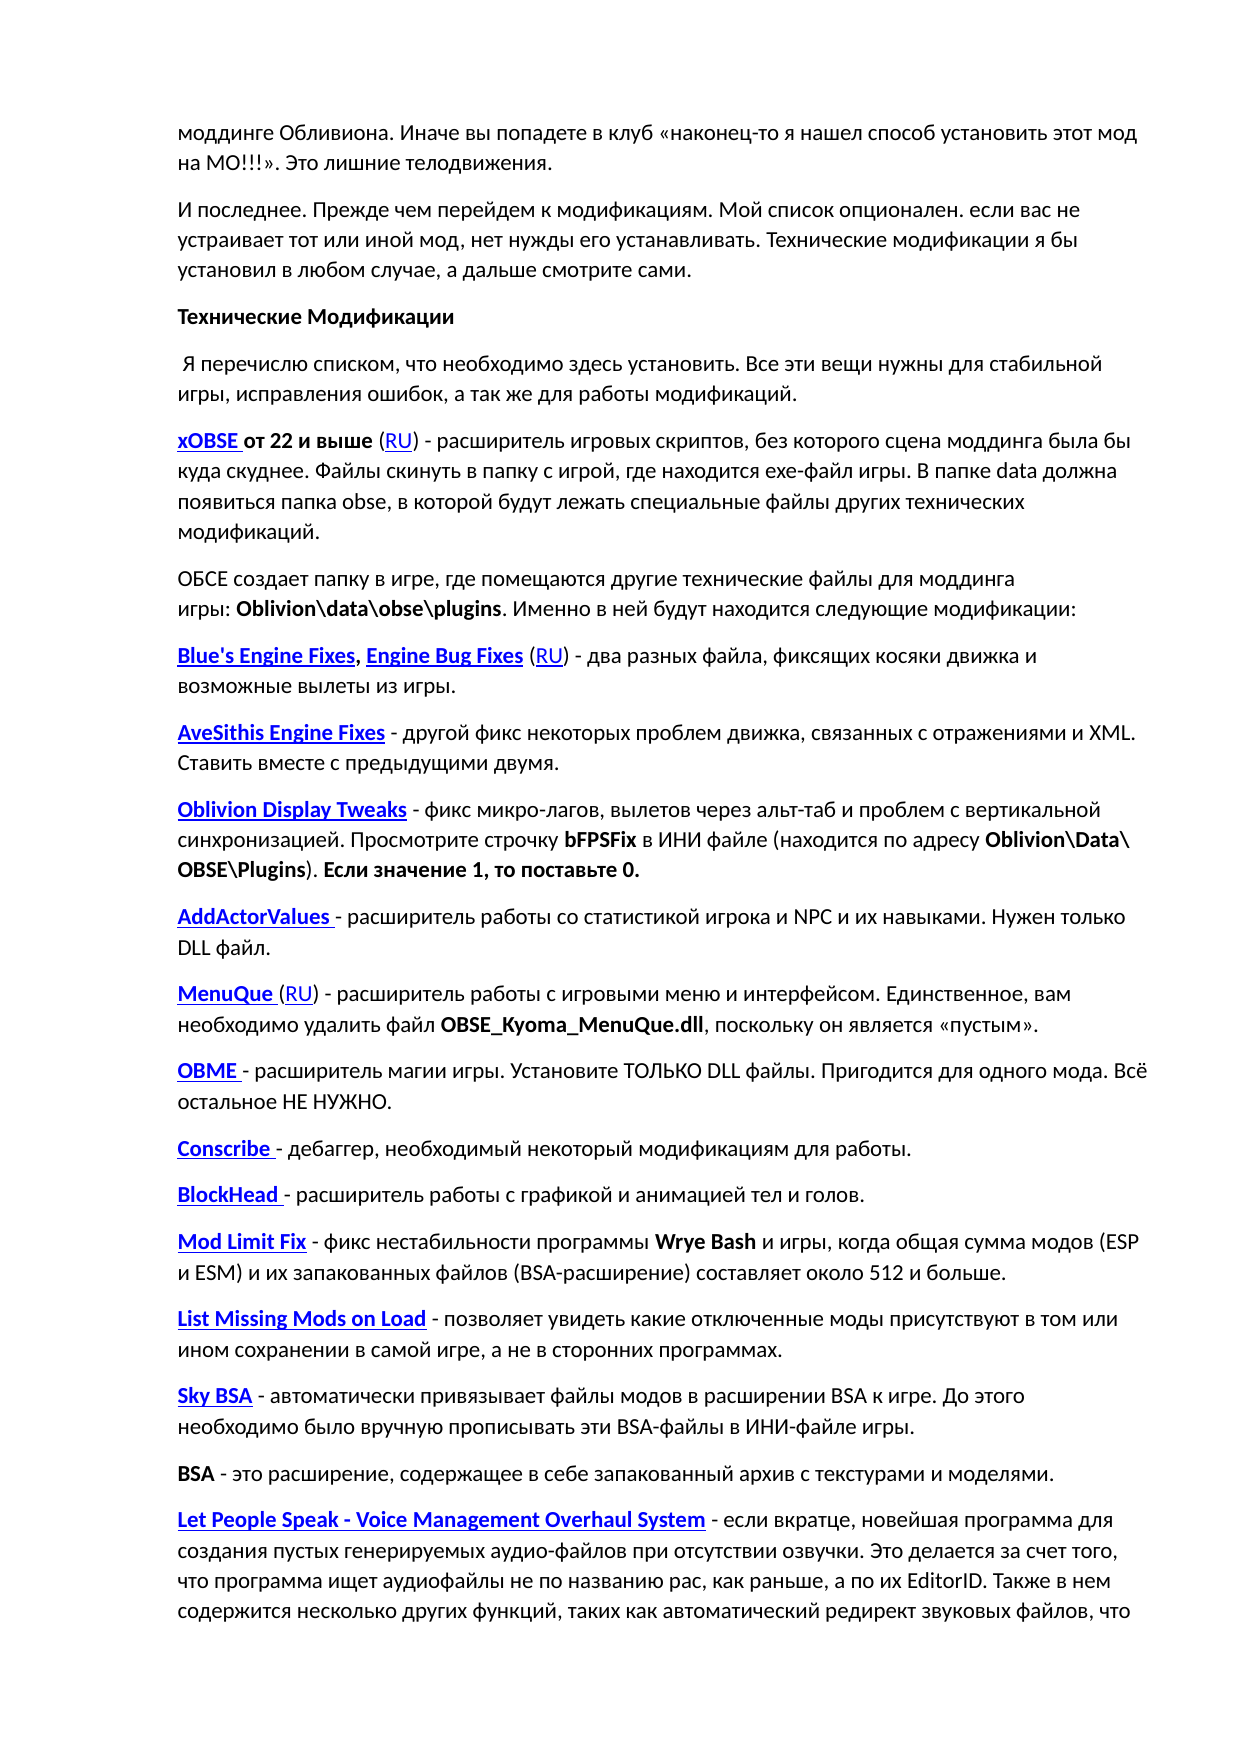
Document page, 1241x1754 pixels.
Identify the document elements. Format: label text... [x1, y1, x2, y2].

text ОБСЕ создает папку в игре, где помещаются другие технические файлы для моддинга игры: Oblivion\data\obse\plugins. Именно в ней будут находится следующие модификации: [177, 564, 1152, 622]
text OBME - расширитель магии игры. Установите ТОЛЬКО DLL файлы. Пригодится для одного мода. Всё остальное НЕ НУЖНО. [177, 1057, 1152, 1115]
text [177, 118, 1152, 176]
text Я перечислю списком, что необходимо здесь установить. Все эти вещи нужны для стабильной игры, исправления ошибок, а так же для работы модификаций. [177, 349, 1152, 408]
text Oblivion Display Tweaks - фикс микро-лагов, вылетов через альт-таб и проблем с вертикальной синхронизацией. Просмотрите строчку bFPSFix в ИНИ файле (находится по адресу Oblivion\Data\OBSE\Plugins). Если значение 1, то поставьте 0. [177, 795, 1152, 884]
text Conscribe - дебаггер, необходимый некоторый модификациям для работы. [177, 1134, 1152, 1162]
text List Missing Mods on Load - позволяет увидеть какие отключенные моды присутствуют в том или ином сохранении в самой игре, а не в сторонних программах. [177, 1304, 1152, 1363]
text Технические Модификации [177, 302, 1152, 331]
text AddActorValues - расширитель работы со статистикой игрока и NPC и их навыками. Нужен только DLL файл. [177, 902, 1152, 961]
text Mod Limit Fix - фикс нестабильности программы Wrye Bash и игры, когда общая сумма модов (ESP и ESM) и их запакованных файлов (BSA-расширение) составляет около 512 и больше. [177, 1227, 1152, 1286]
text Blue's Engine Fixes, Engine Bug Fixes (RU) - два разных файла, фиксящих косяки движка и возможные вылеты из игры. [177, 641, 1152, 699]
text И последнее. Прежде чем перейдем к модификациям. Мой список опционален. если вас не устраивает тот или иной мод, нет нужды его устанавливать. Технические модификации я бы установил в любом случае, а дальше смотрите сами. [177, 195, 1152, 284]
text Sky BSA - автоматически привязывает файлы модов в расширении BSA к игре. До этого необходимо было вручную прописывать эти BSA-файлы в ИНИ-файле игры. [177, 1382, 1152, 1440]
text BSA - это расширение, содержащее в себе запакованный архив с текстурами и моделями. [177, 1459, 1152, 1487]
text xOBSE от 22 и выше (RU) - расширитель игровых скриптов, без которого сцена моддинга была бы куда скуднее. Файлы скинуть в папку с игрой, где находится exe-файл игры. В папке data должна появиться папка obse, в которой будут лежать специальные файлы других технических модификаций. [177, 426, 1152, 545]
text BlockHead - расширитель работы с графикой и анимацией тел и голов. [177, 1181, 1152, 1209]
text MenuQue (RU) - расширитель работы с игровыми меню и интерфейсом. Единственное, вам необходимо удалить файл OBSE_Kyoma_MenuQue.dll, поскольку он является «пустым». [177, 979, 1152, 1038]
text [177, 1506, 1152, 1624]
text AveSithis Engine Fixes - другой фикс некоторых проблем движка, связанных с отражениями и XML. Ставить вместе с предыдущими двумя. [177, 718, 1152, 776]
